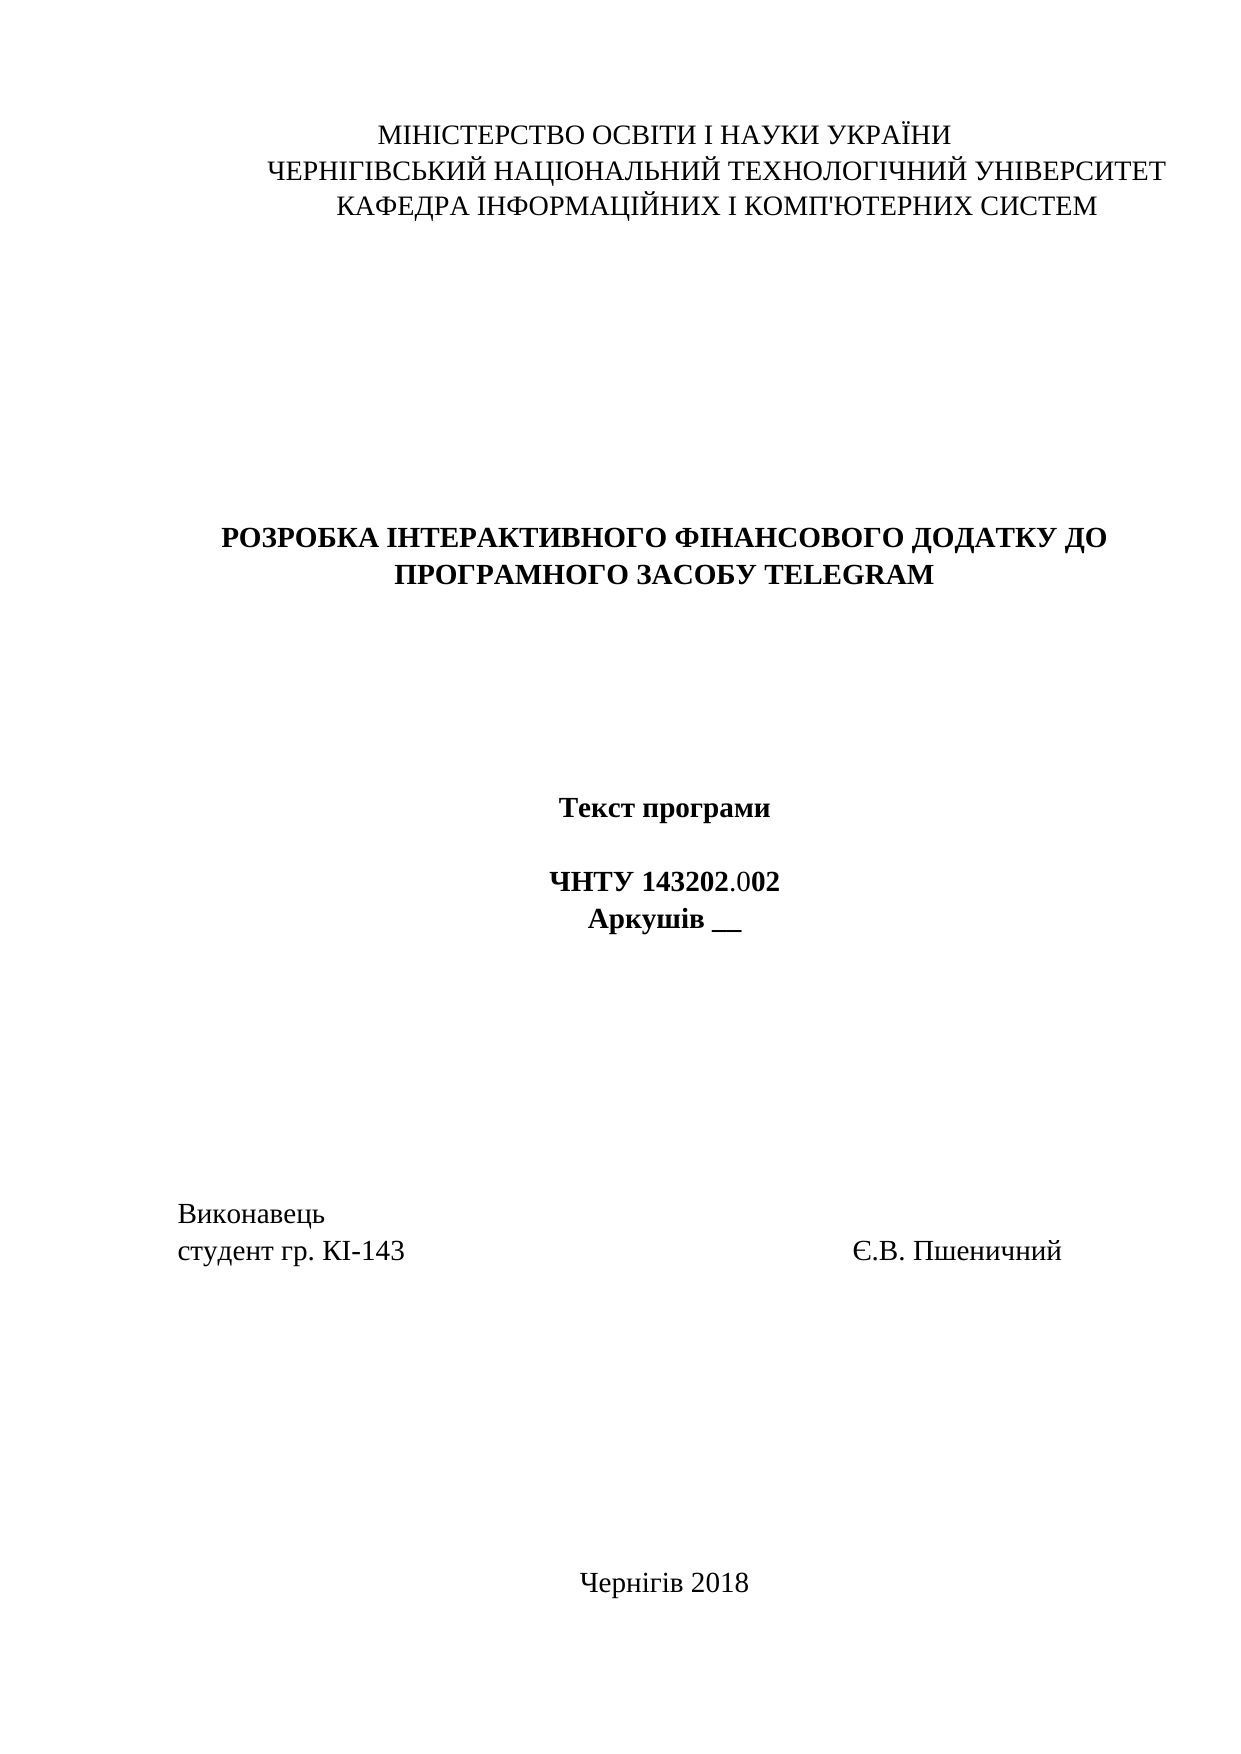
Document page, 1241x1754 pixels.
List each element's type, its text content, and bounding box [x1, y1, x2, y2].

text Міністерство освіти і науки УкраЇни [177, 118, 1152, 151]
text ЧНТУ 143202.002 [177, 864, 1152, 898]
text Текст програми [177, 791, 1152, 824]
text ЧернігівсЬкий національний технологічний університет [177, 154, 1181, 186]
text Аркушів __ [177, 901, 1152, 935]
text Чернігів 2018 [177, 1565, 1152, 1598]
text Кафедра інформаційних і комп'ютерних систем [177, 189, 1181, 222]
text Виконавець [177, 1196, 1152, 1230]
text студент гр. КІ-143 Є.В. Пшеничний [177, 1233, 1152, 1267]
text Розробка інтерактивного фінансового додатку до програмного засобу Telegram [177, 520, 1152, 590]
